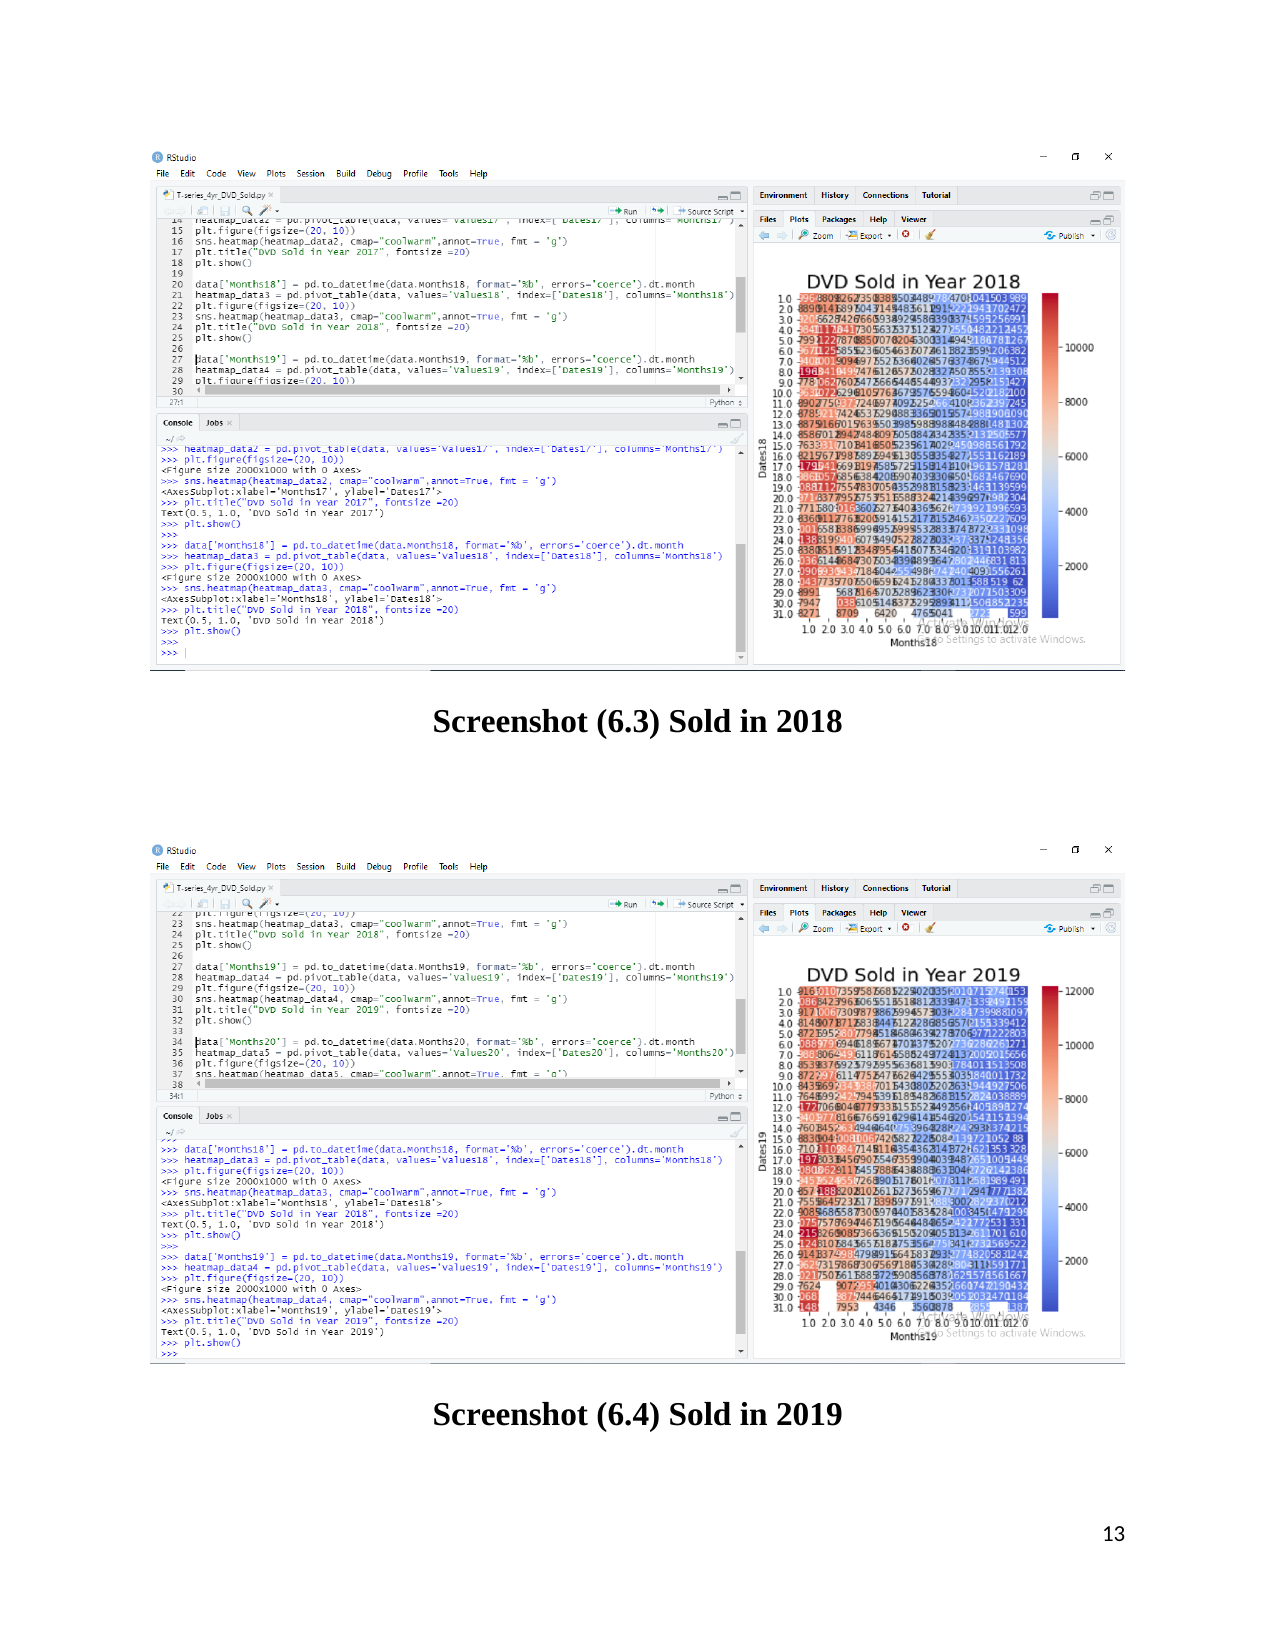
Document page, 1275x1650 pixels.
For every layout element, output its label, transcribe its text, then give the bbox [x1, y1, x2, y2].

text Screenshot (6.4) Sold in 2019 [150, 1394, 1125, 1432]
picture [150, 150, 1125, 671]
text Screenshot (6.3) Sold in 2018 [150, 702, 1125, 740]
picture [150, 842, 1125, 1364]
